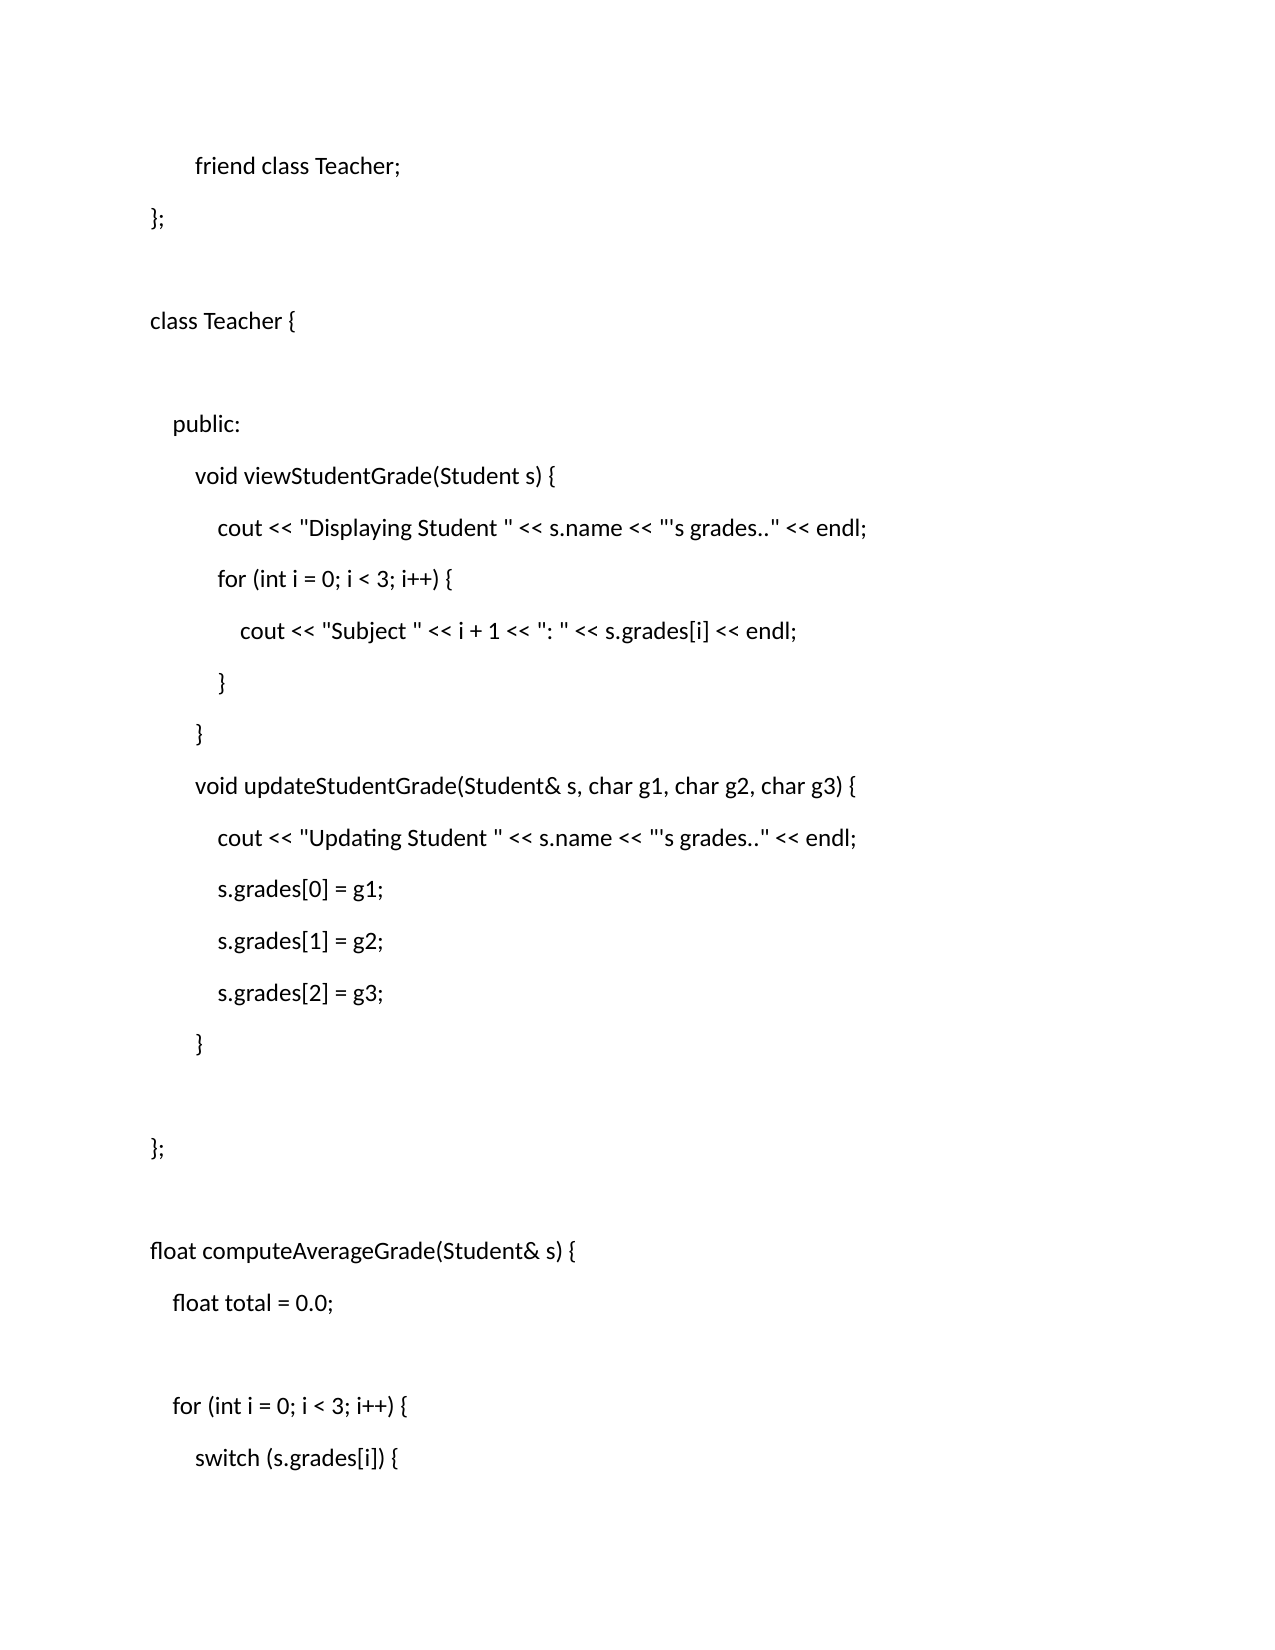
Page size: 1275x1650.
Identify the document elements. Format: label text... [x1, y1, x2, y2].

text }; [150, 1132, 1125, 1162]
text friend class Teacher; [150, 150, 1125, 181]
text for (int i = 0; i < 3; i++) { [150, 563, 1125, 594]
text public: [150, 408, 1125, 439]
text s.grades[0] = g1; [150, 873, 1125, 904]
text }; [150, 202, 1125, 232]
text void updateStudentGrade(Student& s, char g1, char g2, char g3) { [150, 770, 1125, 801]
text switch (s.grades[i]) { [150, 1442, 1125, 1472]
text void viewStudentGrade(Student s) { [150, 460, 1125, 491]
text s.grades[1] = g2; [150, 925, 1125, 956]
text } [150, 718, 1125, 749]
text cout << "Updating Student " << s.name << "'s grades.." << endl; [150, 822, 1125, 852]
text for (int i = 0; i < 3; i++) { [150, 1390, 1125, 1421]
text } [150, 1028, 1125, 1059]
text } [150, 667, 1125, 697]
text cout << "Displaying Student " << s.name << "'s grades.." << endl; [150, 512, 1125, 542]
text s.grades[2] = g3; [150, 977, 1125, 1007]
text cout << "Subject " << i + 1 << ": " << s.grades[i] << endl; [150, 615, 1125, 646]
text class Teacher { [150, 305, 1125, 336]
text float total = 0.0; [150, 1287, 1125, 1317]
text float computeAverageGrade(Student& s) { [150, 1235, 1125, 1266]
